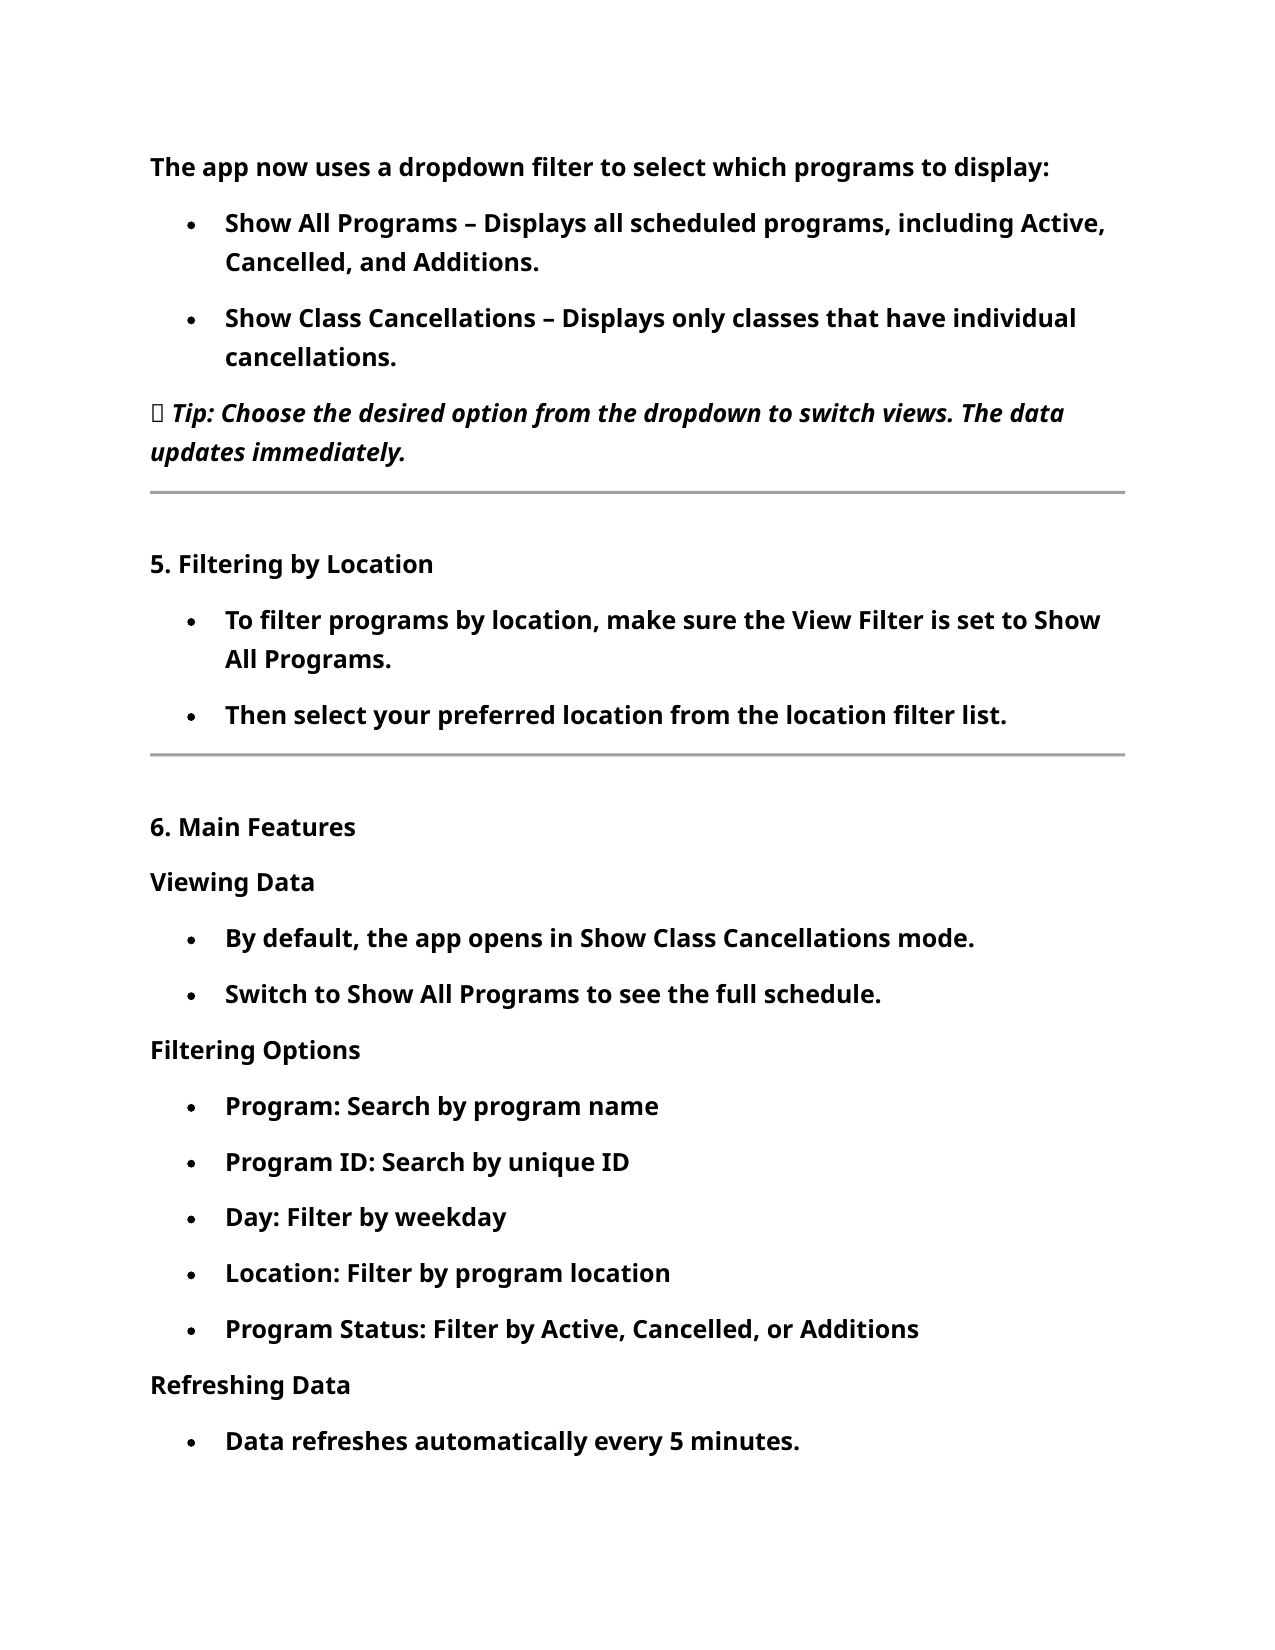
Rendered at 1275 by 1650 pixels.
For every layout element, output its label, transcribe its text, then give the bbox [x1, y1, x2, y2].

list By default, the app opens in Show Class Cancellations mode. [187, 921, 1125, 955]
list Switch to Show All Programs to see the full schedule. [187, 977, 1125, 1011]
text 💡 Tip: Choose the desired option from the dropdown to switch views. The data updates immediately. [150, 396, 1125, 469]
text 5. Filtering by Location [150, 547, 1125, 581]
list Show All Programs – Displays all scheduled programs, including Active, Cancelled, and Additions. [187, 206, 1125, 279]
list To filter programs by location, make sure the View Filter is set to Show All Programs. [187, 602, 1125, 676]
text 6. Main Features [150, 809, 1125, 843]
list Location: Filter by program location [187, 1256, 1125, 1290]
list Program Status: Filter by Active, Cancelled, or Additions [187, 1312, 1125, 1346]
list Program: Search by program name [187, 1088, 1125, 1122]
text Viewing Data [150, 865, 1125, 899]
list Day: Filter by weekday [187, 1200, 1125, 1234]
list Then select your preferred location from the location filter list. [187, 697, 1125, 732]
text Filtering Options [150, 1032, 1125, 1067]
list Show Class Cancellations – Displays only classes that have individual cancellations. [187, 301, 1125, 374]
list Program ID: Search by unique ID [187, 1144, 1125, 1178]
text Refreshing Data [150, 1367, 1125, 1402]
list Data refreshes automatically every 5 minutes. [187, 1423, 1125, 1457]
text The app now uses a dropdown filter to select which programs to display: [150, 150, 1125, 184]
